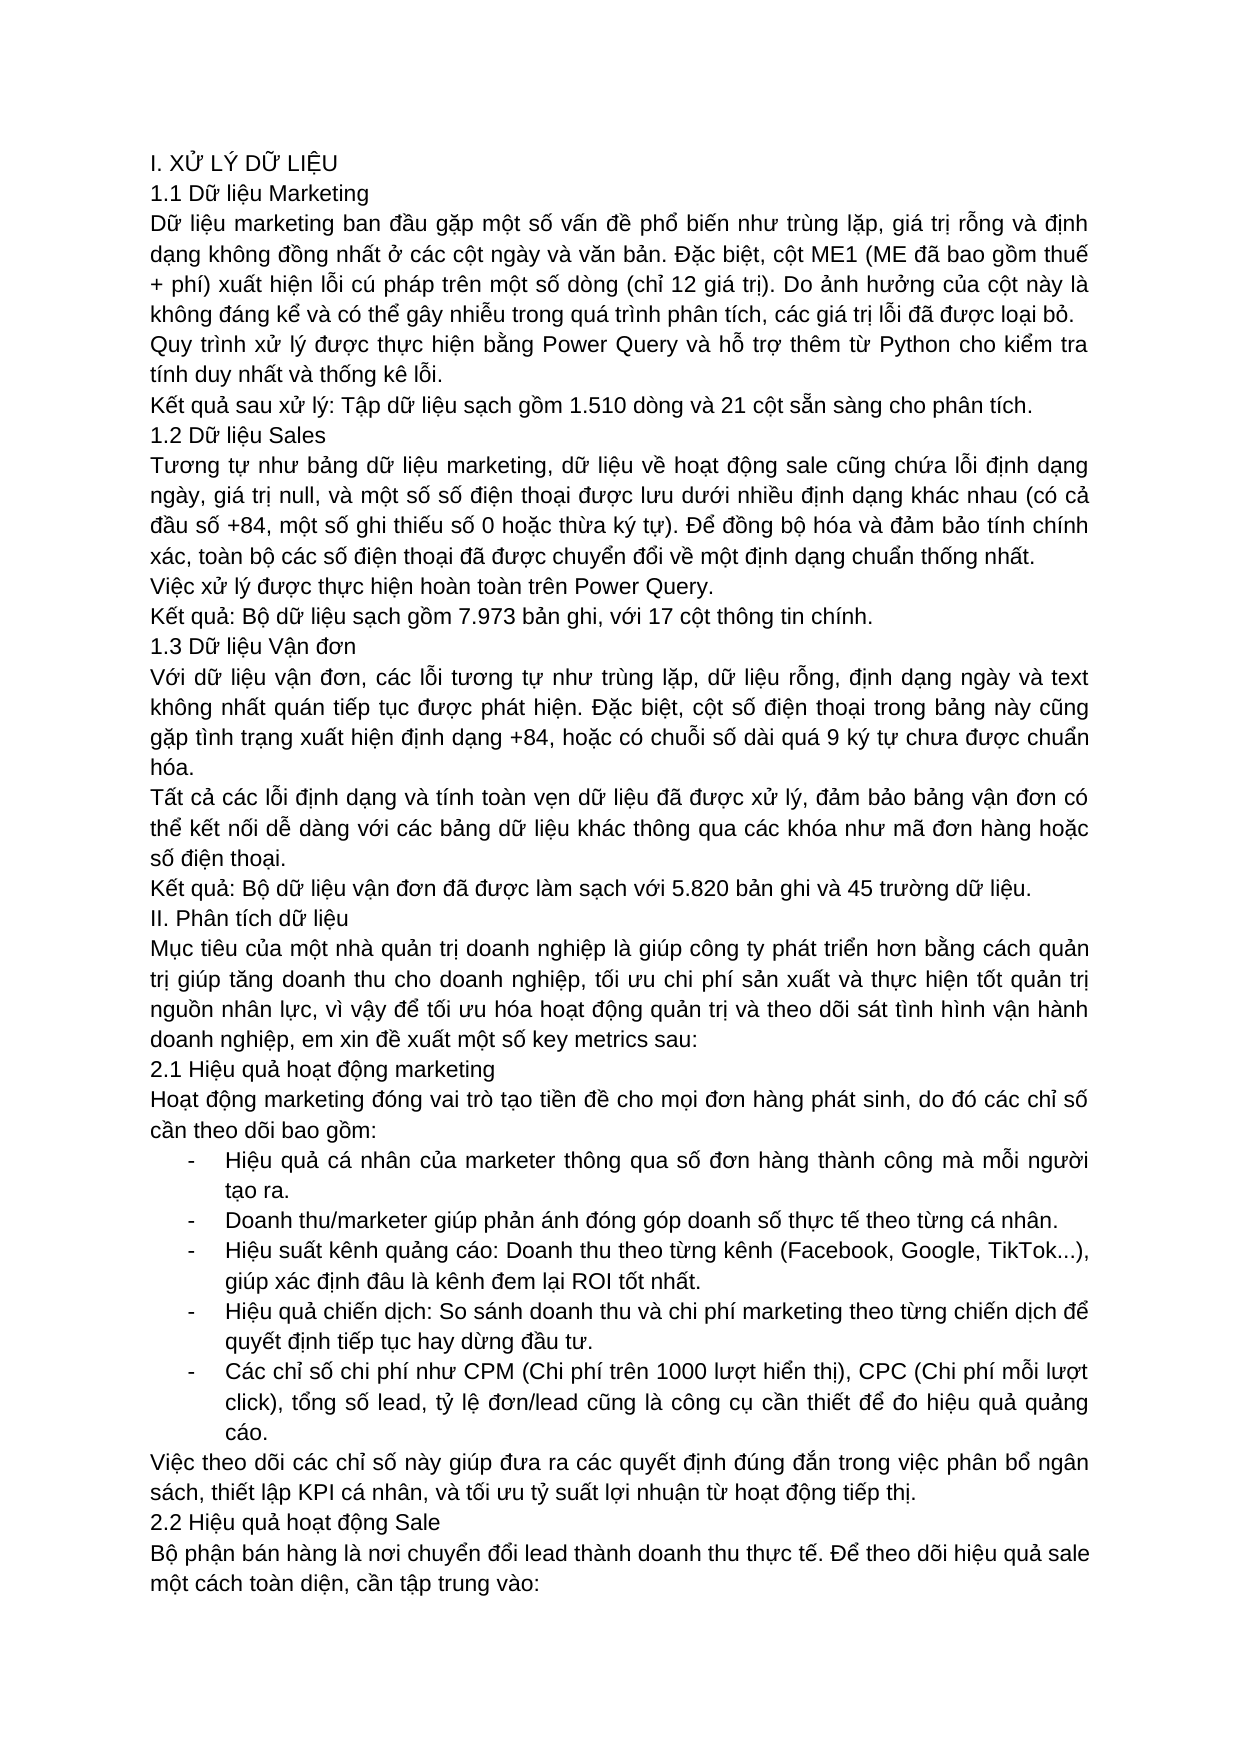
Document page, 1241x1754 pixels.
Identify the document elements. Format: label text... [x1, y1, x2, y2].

text Hoạt động marketing đóng vai trò tạo tiền đề cho mọi đơn hàng phát sinh, do đó các chỉ số cần theo dõi bao gồm: [150, 1086, 1090, 1143]
text Kết quả: Bộ dữ liệu sạch gồm 7.973 bản ghi, với 17 cột thông tin chính. [150, 603, 1090, 629]
text 1.3 Dữ liệu Vận đơn [150, 633, 1090, 660]
text 2.2 Hiệu quả hoạt động Sale [150, 1509, 1090, 1536]
text Tất cả các lỗi định dạng và tính toàn vẹn dữ liệu đã được xử lý, đảm bảo bảng vận đơn có thể kết nối dễ dàng với các bảng dữ liệu khác thông qua các khóa như mã đơn hàng hoặc số điện thoại. [150, 784, 1090, 871]
list Hiệu quả chiến dịch: So sánh doanh thu và chi phí marketing theo từng chiến dịch để quyết định tiếp tục hay dừng đầu tư. [187, 1298, 1090, 1354]
text Kết quả: Bộ dữ liệu vận đơn đã được làm sạch với 5.820 bản ghi và 45 trường dữ liệu. [150, 875, 1090, 901]
list Hiệu quả cá nhân của marketer thông qua số đơn hàng thành công mà mỗi người tạo ra. [187, 1147, 1090, 1203]
text Việc xử lý được thực hiện hoàn toàn trên Power Query. [150, 573, 1090, 599]
text Mục tiêu của một nhà quản trị doanh nghiệp là giúp công ty phát triển hơn bằng cách quản trị giúp tăng doanh thu cho doanh nghiệp, tối ưu chi phí sản xuất và thực hiện tốt quản trị nguồn nhân lực, vì vậy để tối ưu hóa hoạt động quản trị và theo dõi sát tình hình vận hành doanh nghiệp, em xin đề xuất một số key metrics sau: [150, 935, 1090, 1052]
text II. Phân tích dữ liệu [150, 905, 1090, 932]
list Các chỉ số chi phí như CPM (Chi phí trên 1000 lượt hiển thị), CPC (Chi phí mỗi lượt click), tổng số lead, tỷ lệ đơn/lead cũng là công cụ cần thiết để đo hiệu quả quảng cáo. [187, 1358, 1090, 1445]
text Quy trình xử lý được thực hiện bằng Power Query và hỗ trợ thêm từ Python cho kiểm tra tính duy nhất và thống kê lỗi. [150, 331, 1090, 388]
text Kết quả sau xử lý: Tập dữ liệu sạch gồm 1.510 dòng và 21 cột sẵn sàng cho phân tích. [150, 392, 1090, 418]
text Dữ liệu marketing ban đầu gặp một số vấn đề phổ biến như trùng lặp, giá trị rỗng và định dạng không đồng nhất ở các cột ngày và văn bản. Đặc biệt, cột ME1 (ME đã bao gồm thuế + phí) xuất hiện lỗi cú pháp trên một số dòng (chỉ 12 giá trị). Do ảnh hưởng của cột này là không đáng kể và có thể gây nhiễu trong quá trình phân tích, các giá trị lỗi đã được loại bỏ. [150, 210, 1090, 327]
text 2.1 Hiệu quả hoạt động marketing [150, 1056, 1090, 1083]
text I. XỬ LÝ DỮ LIỆU [150, 150, 1090, 176]
text Với dữ liệu vận đơn, các lỗi tương tự như trùng lặp, dữ liệu rỗng, định dạng ngày và text không nhất quán tiếp tục được phát hiện. Đặc biệt, cột số điện thoại trong bảng này cũng gặp tình trạng xuất hiện định dạng +84, hoặc có chuỗi số dài quá 9 ký tự chưa được chuẩn hóa. [150, 663, 1090, 781]
list Doanh thu/marketer giúp phản ánh đóng góp doanh số thực tế theo từng cá nhân. [187, 1207, 1090, 1234]
text Việc theo dõi các chỉ số này giúp đưa ra các quyết định đúng đắn trong việc phân bổ ngân sách, thiết lập KPI cá nhân, và tối ưu tỷ suất lợi nhuận từ hoạt động tiếp thị. [150, 1449, 1090, 1506]
text Bộ phận bán hàng là nơi chuyển đổi lead thành doanh thu thực tế. Để theo dõi hiệu quả sale một cách toàn diện, cần tập trung vào: [150, 1539, 1090, 1596]
list Hiệu suất kênh quảng cáo: Doanh thu theo từng kênh (Facebook, Google, TikTok...), giúp xác định đâu là kênh đem lại ROI tốt nhất. [187, 1237, 1090, 1294]
text Tương tự như bảng dữ liệu marketing, dữ liệu về hoạt động sale cũng chứa lỗi định dạng ngày, giá trị null, và một số số điện thoại được lưu dưới nhiều định dạng khác nhau (có cả đầu số +84, một số ghi thiếu số 0 hoặc thừa ký tự). Để đồng bộ hóa và đảm bảo tính chính xác, toàn bộ các số điện thoại đã được chuyển đổi về một định dạng chuẩn thống nhất. [150, 452, 1090, 569]
text 1.1 Dữ liệu Marketing [150, 180, 1090, 207]
text 1.2 Dữ liệu Sales [150, 422, 1090, 448]
